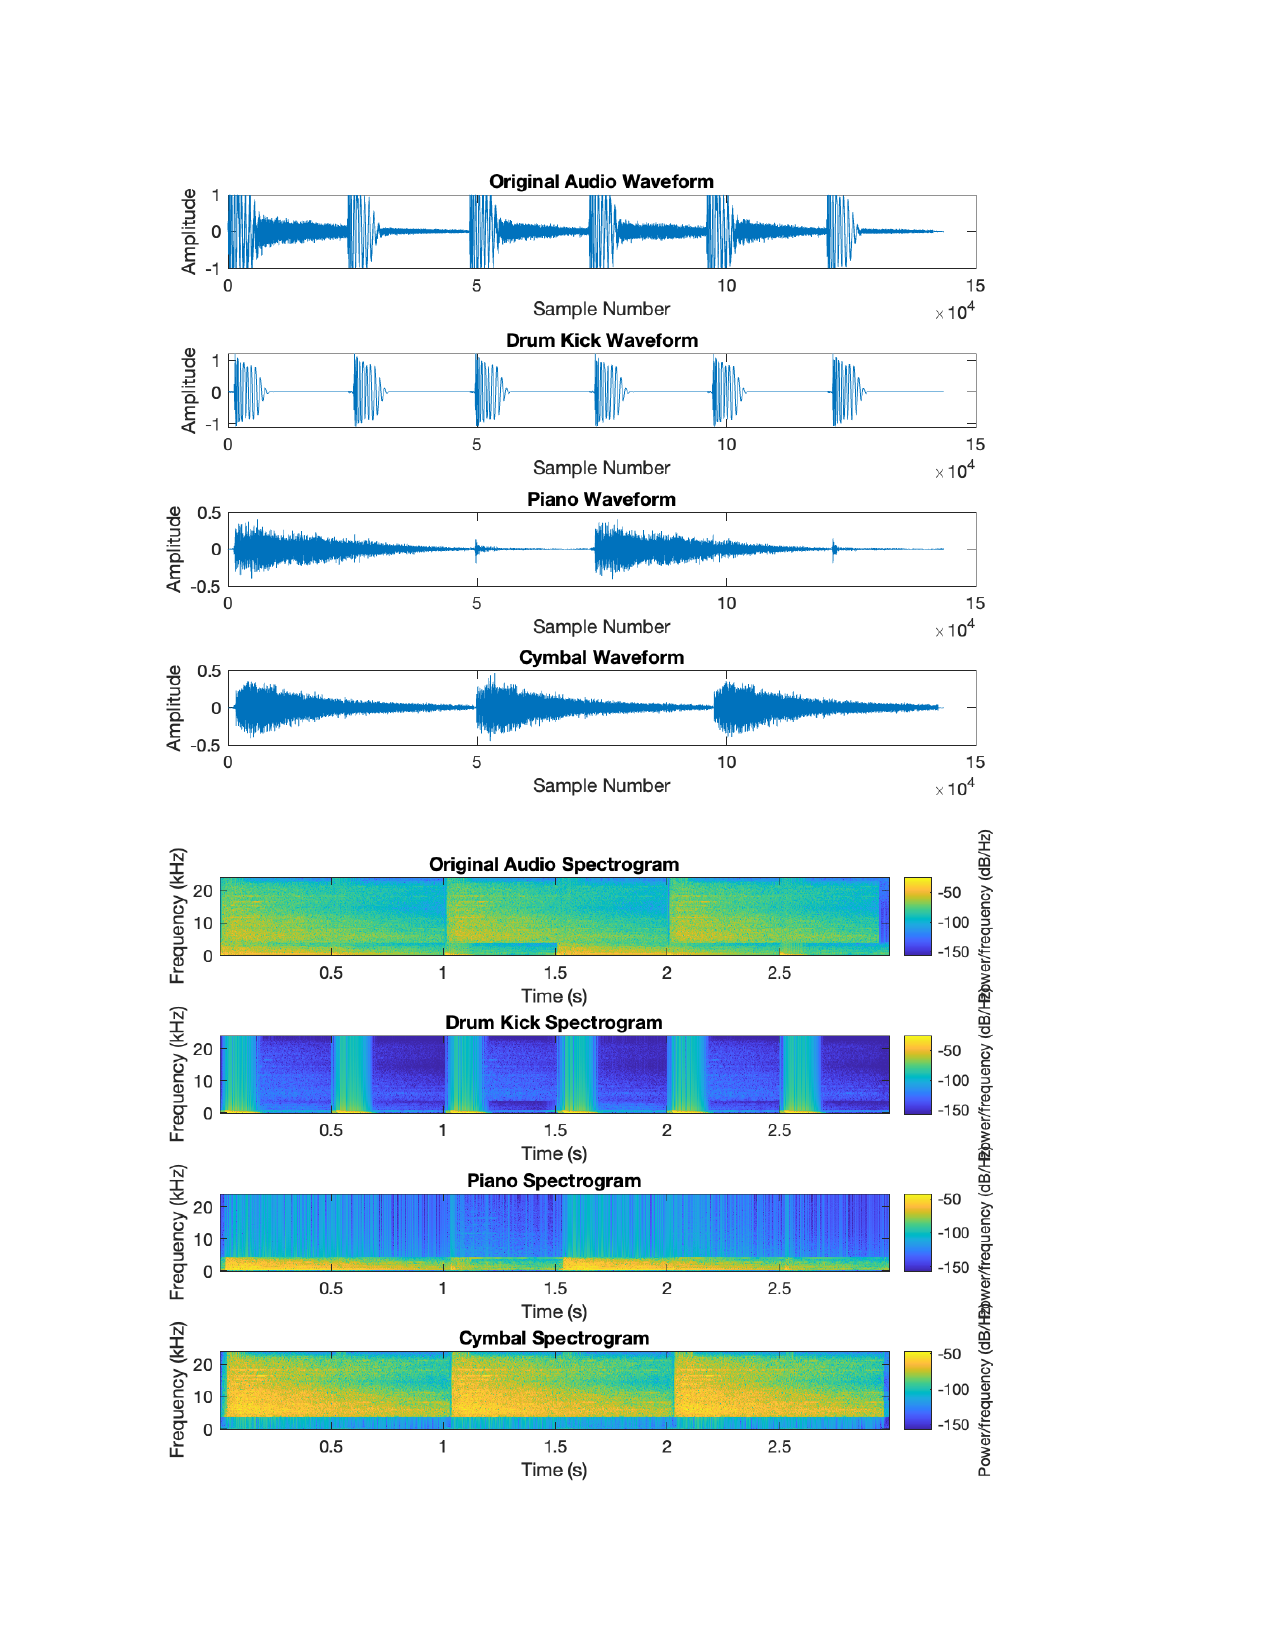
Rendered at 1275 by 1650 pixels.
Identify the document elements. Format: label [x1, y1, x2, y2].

picture [150, 150, 1011, 1491]
